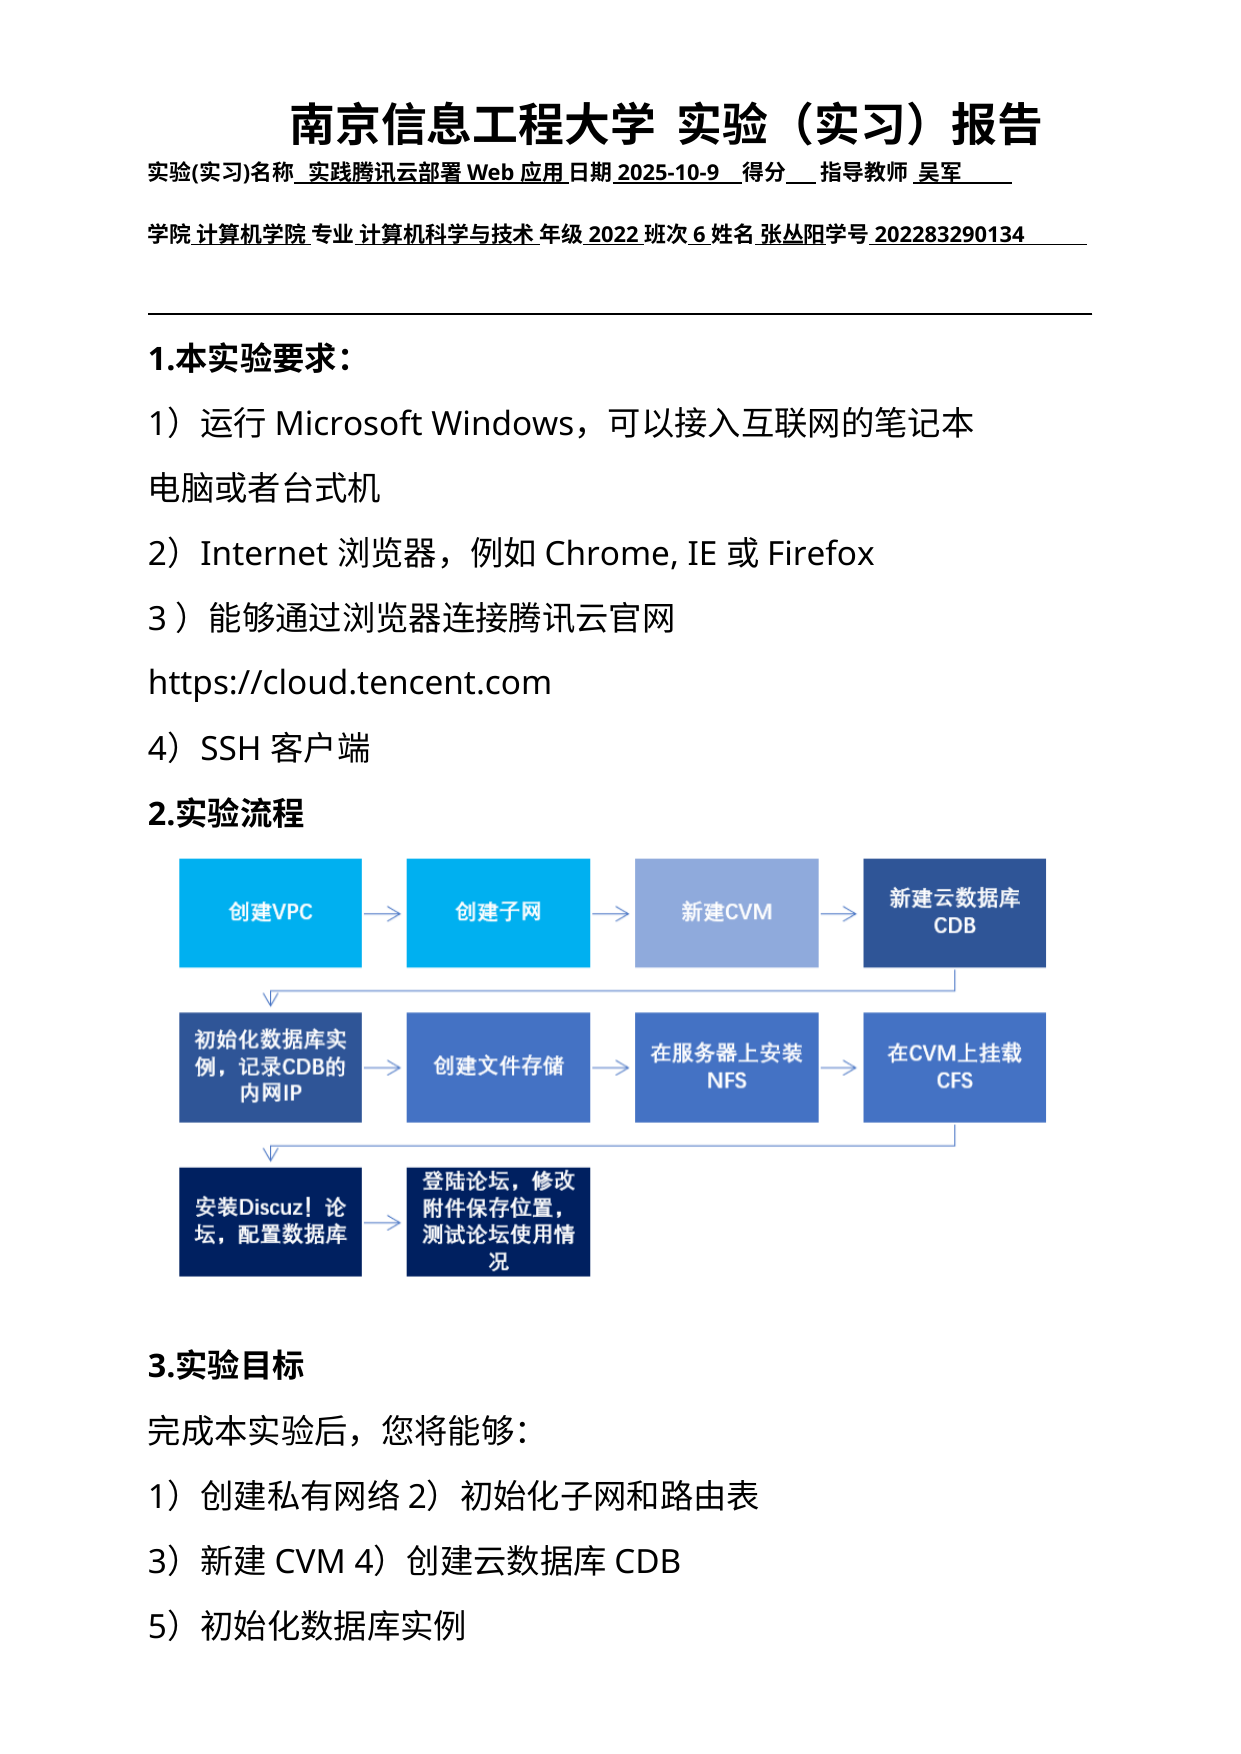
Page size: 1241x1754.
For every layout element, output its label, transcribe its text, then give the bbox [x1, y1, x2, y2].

text 3）新建 CVM 4）创建云数据库 CDB [148, 1526, 1092, 1591]
text https://cloud.tencent.com [148, 649, 1092, 714]
text 完成本实验后，您将能够： [148, 1396, 1092, 1461]
text 1）创建私有网络 2）初始化子网和路由表 [148, 1461, 1092, 1526]
text 1）运行 Microsoft Windows，可以接入互联网的笔记本 [148, 389, 1092, 454]
text 1.本实验要求： [148, 324, 1092, 389]
text 3.实验目标 [148, 1331, 1092, 1396]
picture [147, 843, 1093, 1310]
text 4）SSH 客户端 [148, 714, 1092, 779]
text 2.实验流程 [148, 779, 1092, 843]
text 电脑或者台式机 [148, 454, 1092, 519]
text 3 ）能够通过浏览器连接腾讯云官网 [148, 584, 1092, 649]
text 5）初始化数据库实例 [148, 1591, 1092, 1656]
text 2）Internet 浏览器，例如 Chrome, IE 或 Firefox [148, 519, 1092, 584]
